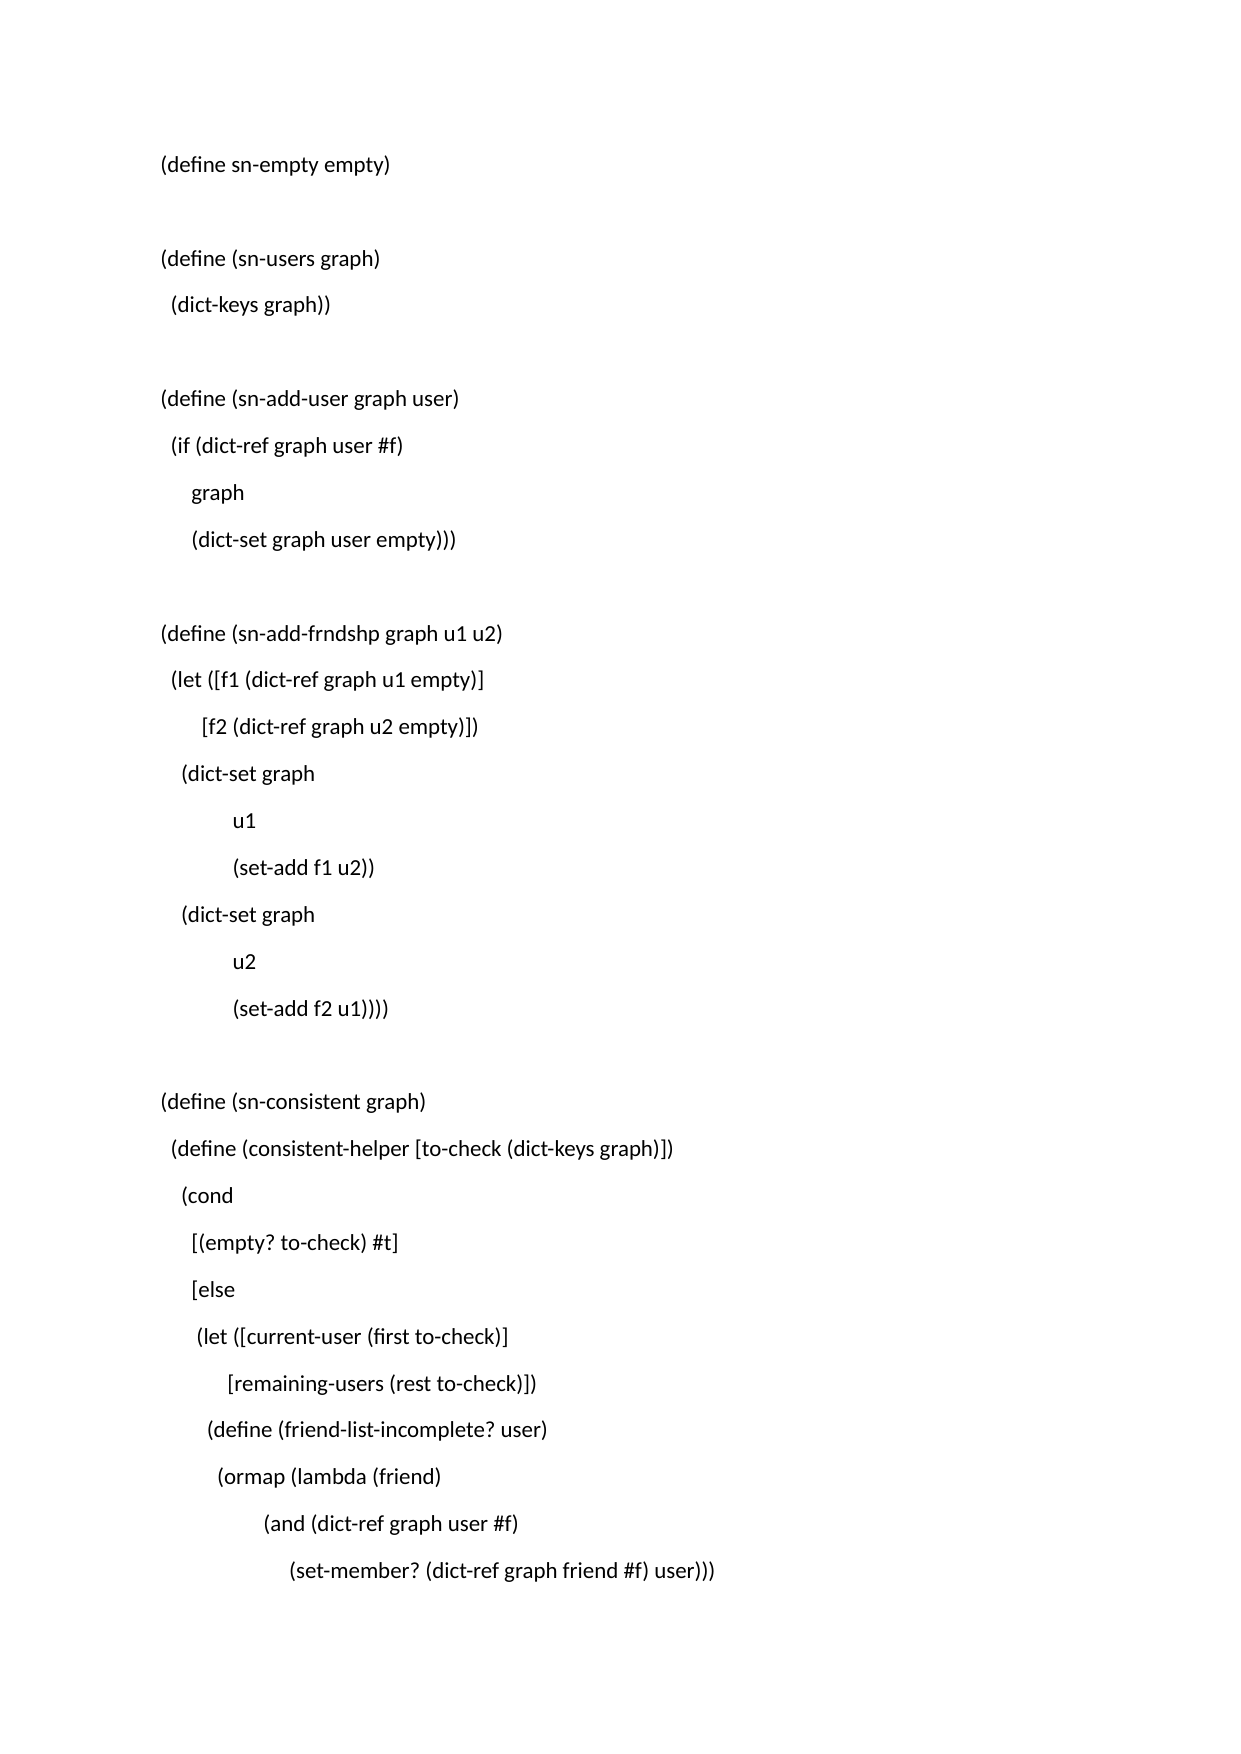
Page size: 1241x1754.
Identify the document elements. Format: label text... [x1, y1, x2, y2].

text [f2 (dict-ref graph u2 empty)]) [150, 712, 1090, 741]
text [remaining-users (rest to-check)]) [150, 1369, 1090, 1397]
text (cond [150, 1181, 1090, 1209]
text (set-add f2 u1)))) [150, 994, 1090, 1022]
text (dict-set graph user empty))) [150, 525, 1090, 553]
text (define (sn-add-user graph user) [150, 384, 1090, 412]
text [else [150, 1275, 1090, 1303]
text (define (sn-consistent graph) [150, 1087, 1090, 1116]
text (let ([current-user (first to-check)] [150, 1322, 1090, 1350]
text graph [150, 478, 1090, 506]
text (dict-set graph [150, 900, 1090, 928]
text u2 [150, 947, 1090, 975]
text (define (friend-list-incomplete? user) [150, 1416, 1090, 1444]
text (dict-keys graph)) [150, 291, 1090, 319]
text (define (sn-add-frndshp graph u1 u2) [150, 619, 1090, 647]
text (define (consistent-helper [to-check (dict-keys graph)]) [150, 1134, 1090, 1162]
text (set-member? (dict-ref graph friend #f) user))) [150, 1556, 1090, 1584]
text u1 [150, 806, 1090, 834]
text (ormap (lambda (friend) [150, 1462, 1090, 1491]
text (define (sn-users graph) [150, 244, 1090, 272]
text (if (dict-ref graph user #f) [150, 431, 1090, 459]
text (and (dict-ref graph user #f) [150, 1509, 1090, 1537]
text (dict-set graph [150, 759, 1090, 787]
text (set-add f1 u2)) [150, 853, 1090, 881]
text (define sn-empty empty) [150, 150, 1090, 178]
text (let ([f1 (dict-ref graph u1 empty)] [150, 666, 1090, 694]
text [(empty? to-check) #t] [150, 1228, 1090, 1256]
